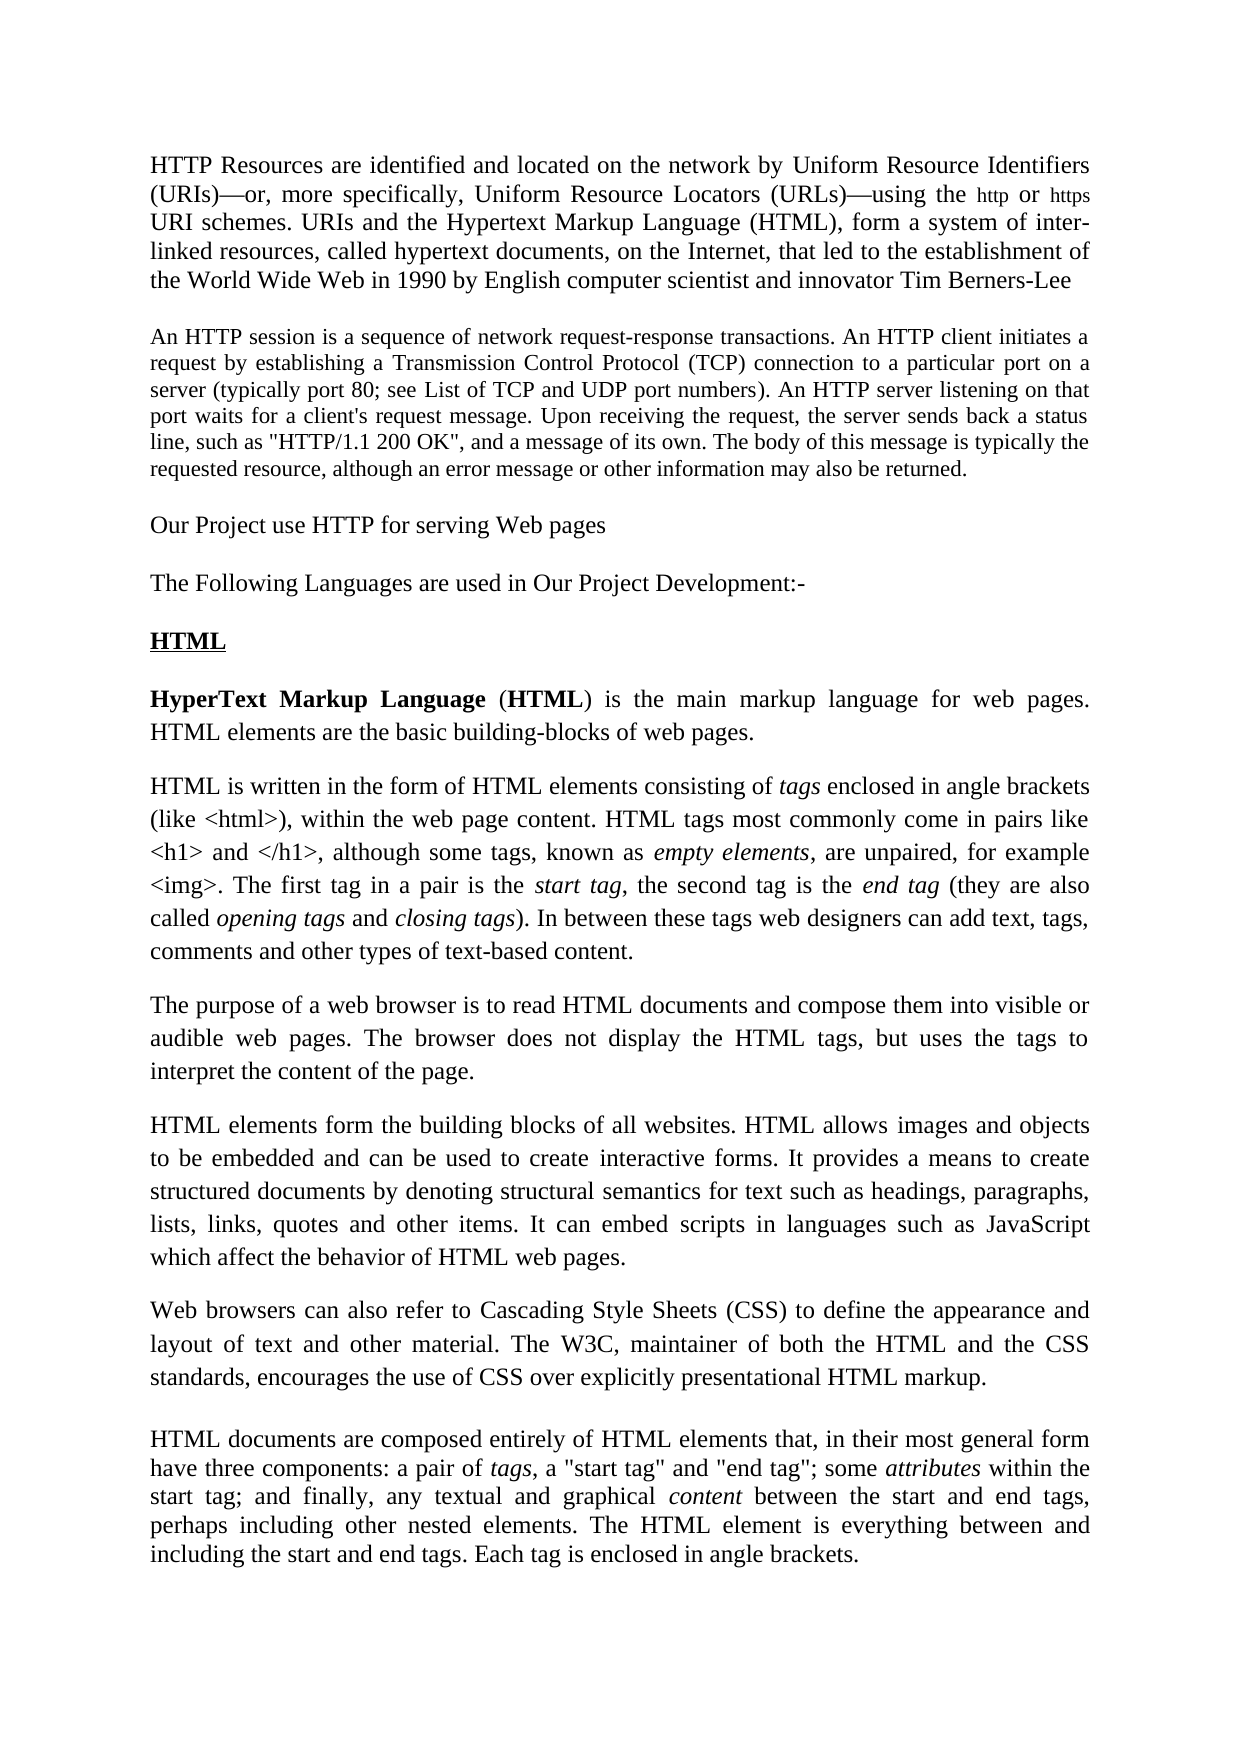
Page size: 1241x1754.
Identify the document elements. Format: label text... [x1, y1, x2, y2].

text Our Project use HTTP for serving Web pages [150, 510, 1090, 539]
text HyperText Markup Language (HTML) is the main markup language for web pages. HTML elements are the basic building-blocks of web pages. [150, 684, 1090, 746]
text HTTP Resources are identified and located on the network by Uniform Resource Identifiers (URIs)—or, more specifically, Uniform Resource Locators (URLs)—using the http or https URI schemes. URIs and the Hypertext Markup Language (HTML), form a system of inter-linked resources, called hypertext documents, on the Internet, that led to the establishment of the World Wide Web in 1990 by English computer scientist and innovator Tim Berners-Lee [150, 150, 1090, 294]
text Web browsers can also refer to Cascading Style Sheets (CSS) to define the appearance and layout of text and other material. The W3C, maintainer of both the HTML and the CSS standards, encourages the use of CSS over explicitly presentational HTML markup. [150, 1296, 1090, 1390]
text HTML [150, 626, 1090, 655]
text HTML documents are composed entirely of HTML elements that, in their most general form have three components: a pair of tags, a "start tag" and "end tag"; some attributes within the start tag; and finally, any textual and graphical content between the start and end tags, perhaps including other nested elements. The HTML element is everything between and including the start and end tags. Each tag is enclosed in angle brackets. [150, 1424, 1090, 1568]
text An HTTP session is a sequence of network request-response transactions. An HTTP client initiates a request by establishing a Transmission Control Protocol (TCP) connection to a particular port on a server (typically port 80; see List of TCP and UDP port numbers). An HTTP server listening on that port waits for a client's request message. Upon receiving the request, the server sends back a status line, such as "HTTP/1.1 200 OK", and a message of its own. The body of this message is typically the requested resource, although an error message or other information may also be returned. [150, 323, 1090, 481]
text HTML elements form the building blocks of all websites. HTML allows images and objects to be embedded and can be used to create interactive forms. It provides a means to create structured documents by denoting structural semantics for text such as headings, paragraphs, lists, links, quotes and other items. It can embed scripts in languages such as JavaScript which affect the behavior of HTML web pages. [150, 1110, 1090, 1271]
text The purpose of a web browser is to read HTML documents and compose them into visible or audible web pages. The browser does not display the HTML tags, but uses the tags to interpret the content of the page. [150, 990, 1090, 1084]
text HTML is written in the form of HTML elements consisting of tags enclosed in angle brackets (like <html>), within the web page content. HTML tags most commonly come in pairs like <h1> and </h1>, although some tags, known as empty elements, are unpaired, for example <img>. The first tag in a pair is the start tag, the second tag is the end tag (they are also called opening tags and closing tags). In between these tags web designers can add text, tags, comments and other types of text-based content. [150, 771, 1090, 965]
text The Following Languages are used in Our Project Development:- [150, 568, 1090, 597]
